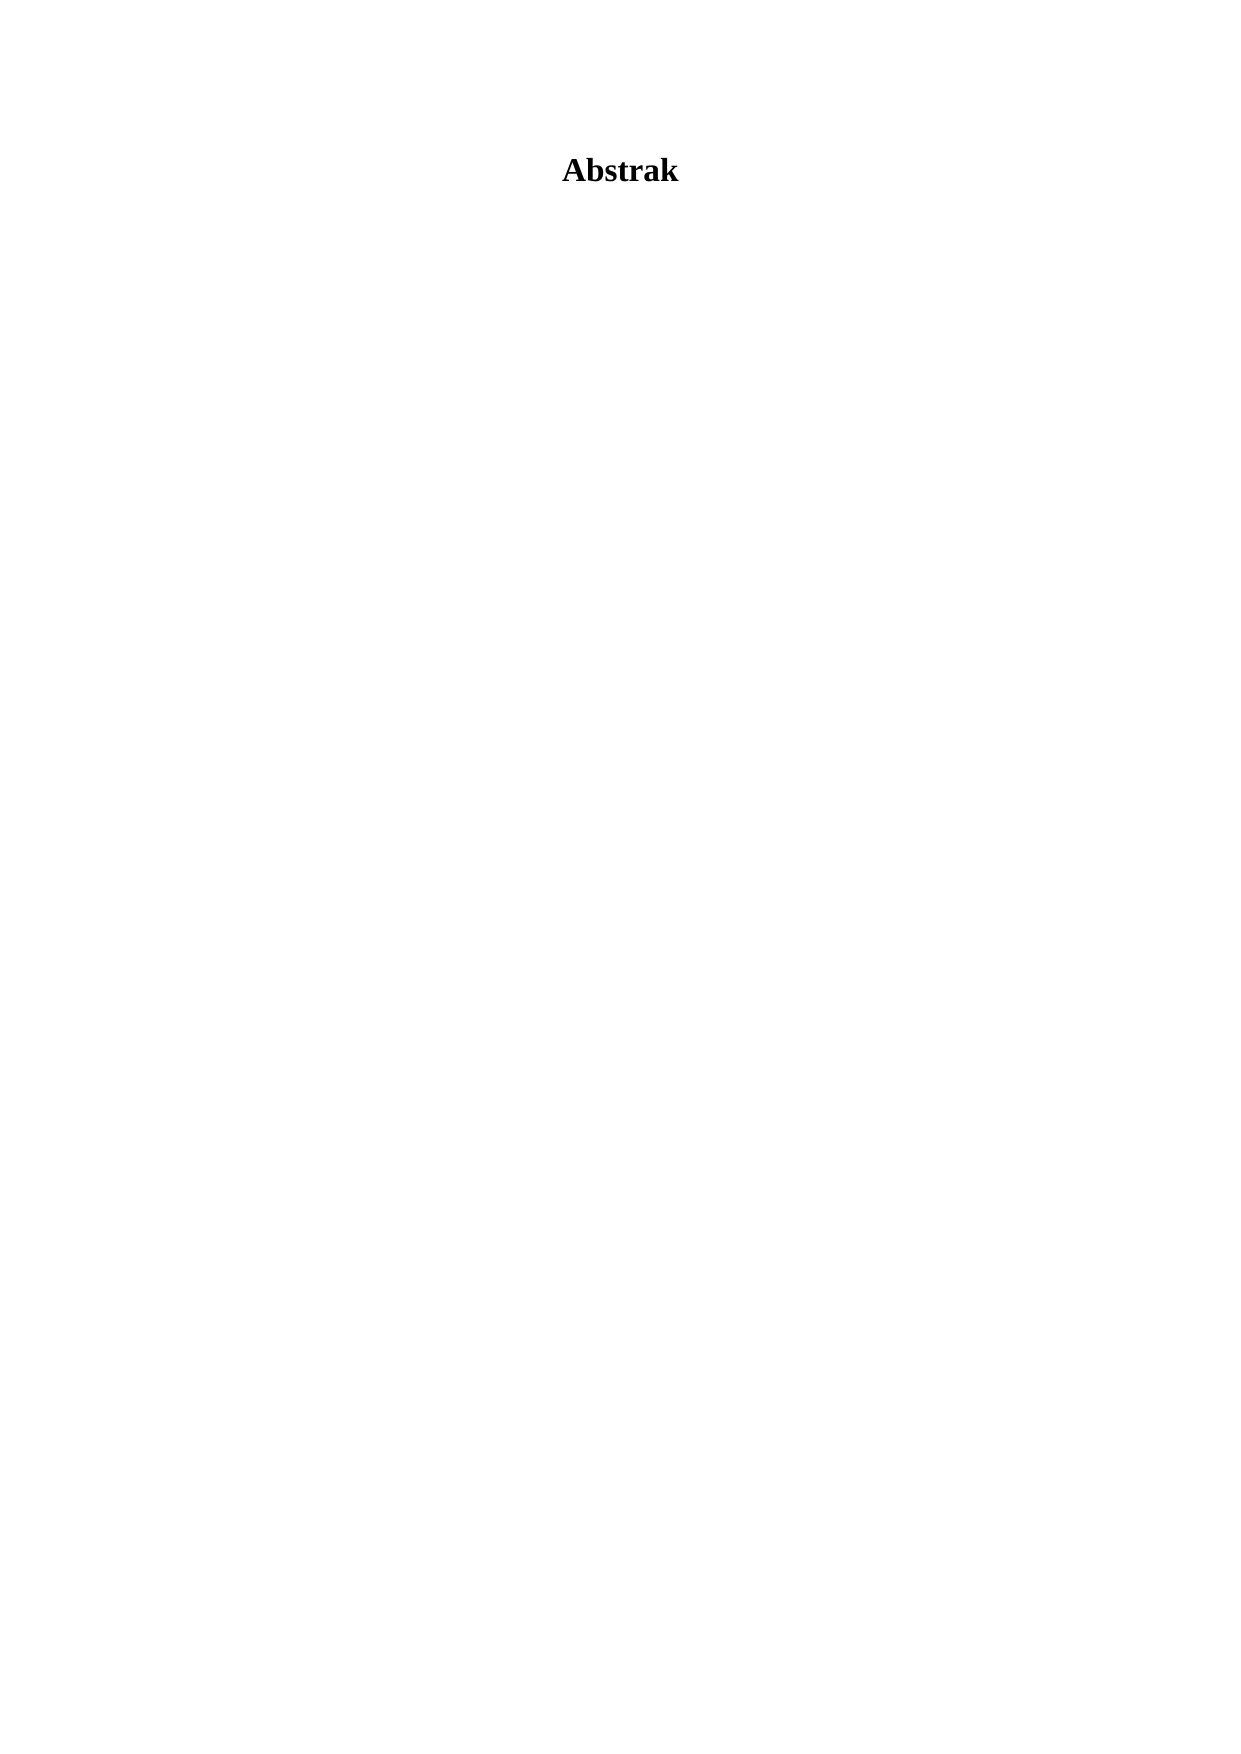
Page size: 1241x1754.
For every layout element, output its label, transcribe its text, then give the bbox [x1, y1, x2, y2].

subtitle Abstrak [150, 150, 1090, 188]
